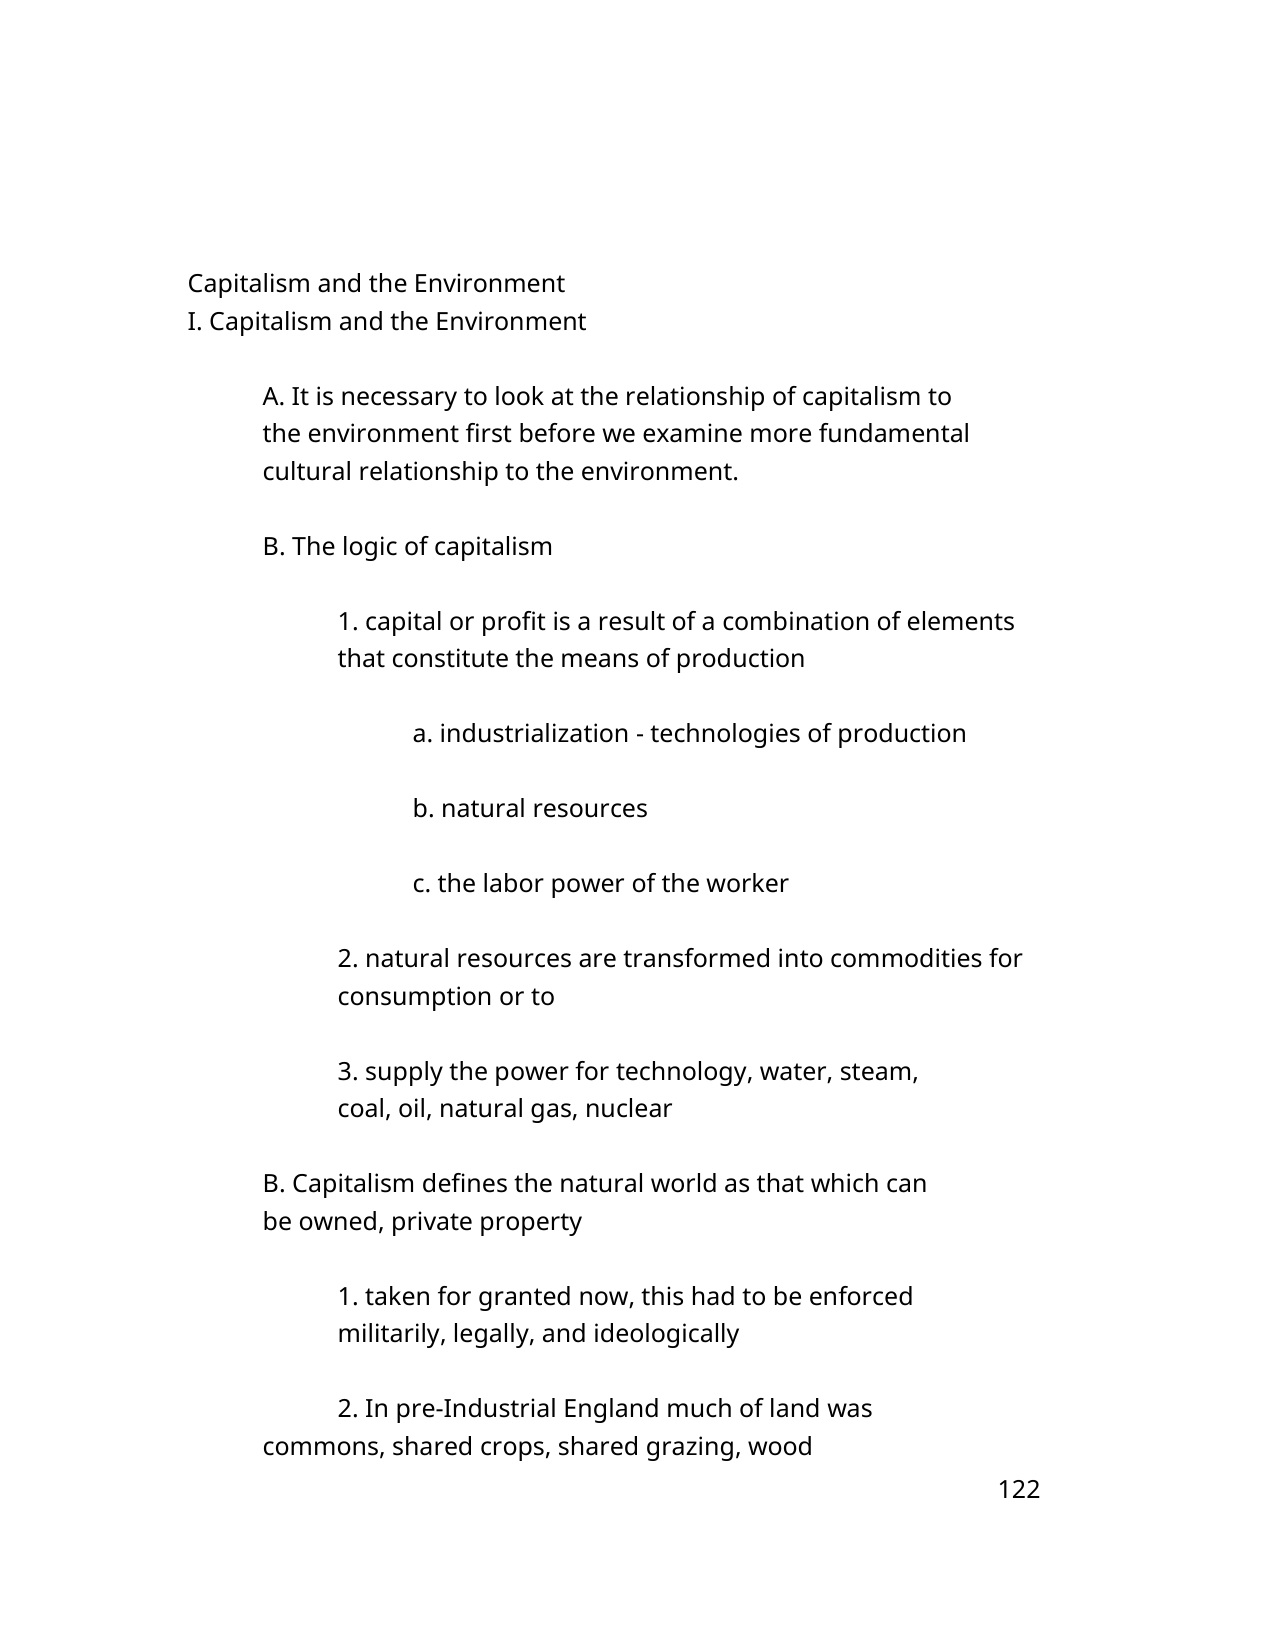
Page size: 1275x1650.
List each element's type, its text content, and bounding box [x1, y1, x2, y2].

text I. Capitalism and the Environment [187, 300, 1087, 337]
text A. It is necessary to look at the relationship of capitalism to [187, 375, 1087, 412]
text the environment first before we examine more fundamental [187, 412, 1087, 450]
text B. Capitalism defines the natural world as that which can [187, 1162, 1087, 1200]
text 3. supply the power for technology, water, steam, [187, 1050, 1087, 1087]
text b. natural resources [187, 787, 1087, 825]
text cultural relationship to the environment. [187, 450, 1087, 487]
text 2. In pre-Industrial much of land was commons, shared crops, shared grazing, wood [187, 1387, 1087, 1462]
text c. the labor power of the worker [187, 862, 1087, 900]
text a. industrialization - technologies of production [187, 712, 1087, 750]
text militarily, legally, and ideologically [187, 1312, 1087, 1350]
text be owned, private property [187, 1200, 1087, 1237]
text 1. taken for granted now, this had to be enforced [187, 1275, 1087, 1312]
text 2. natural resources are transformed into commodities for consumption or to [187, 937, 1087, 1012]
text B. The logic of capitalism [187, 525, 1087, 562]
text coal, oil, natural gas, nuclear [187, 1087, 1087, 1125]
text 1. capital or profit is a result of a combination of elements that constitute the means of production [187, 600, 1087, 675]
text Capitalism and the Environment [187, 262, 1087, 300]
